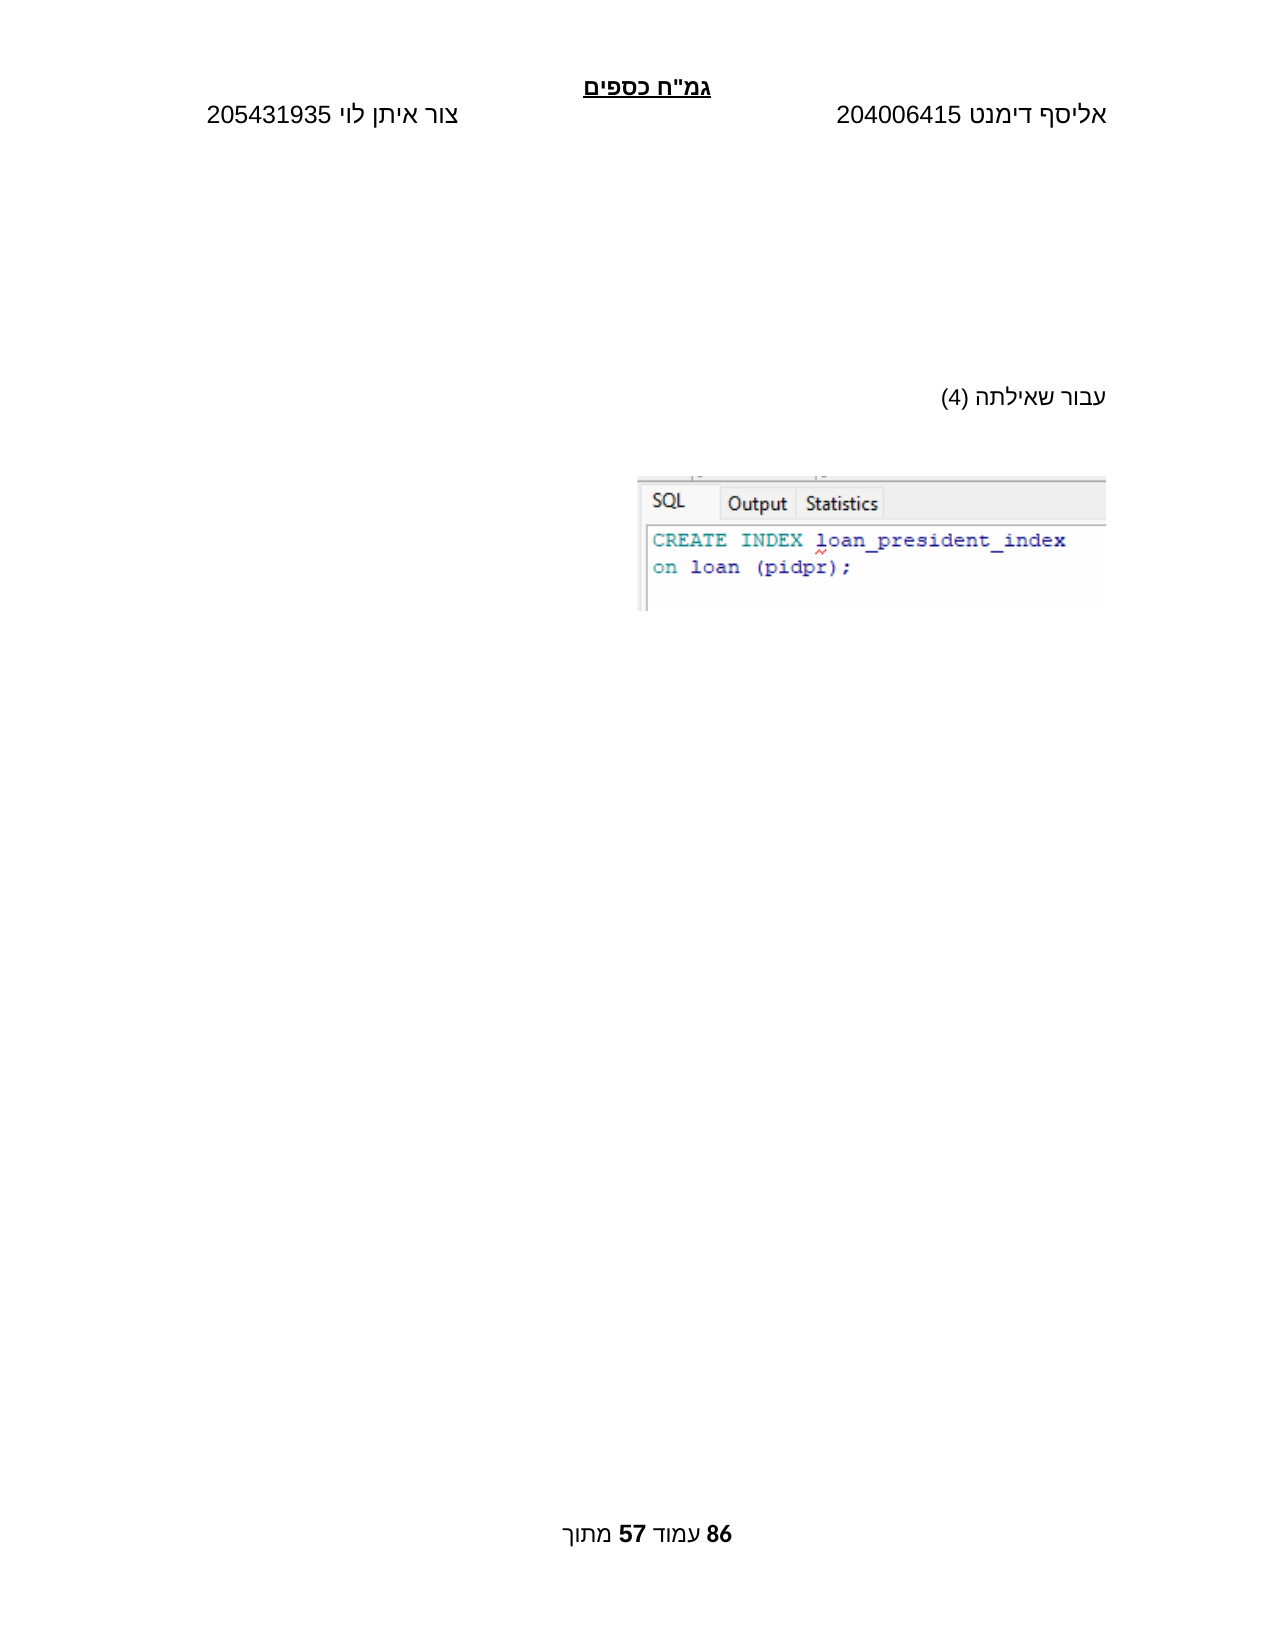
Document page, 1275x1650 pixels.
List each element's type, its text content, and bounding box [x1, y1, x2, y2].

picture [637, 476, 1107, 611]
text עבור שאילתה (4) [187, 384, 1106, 411]
